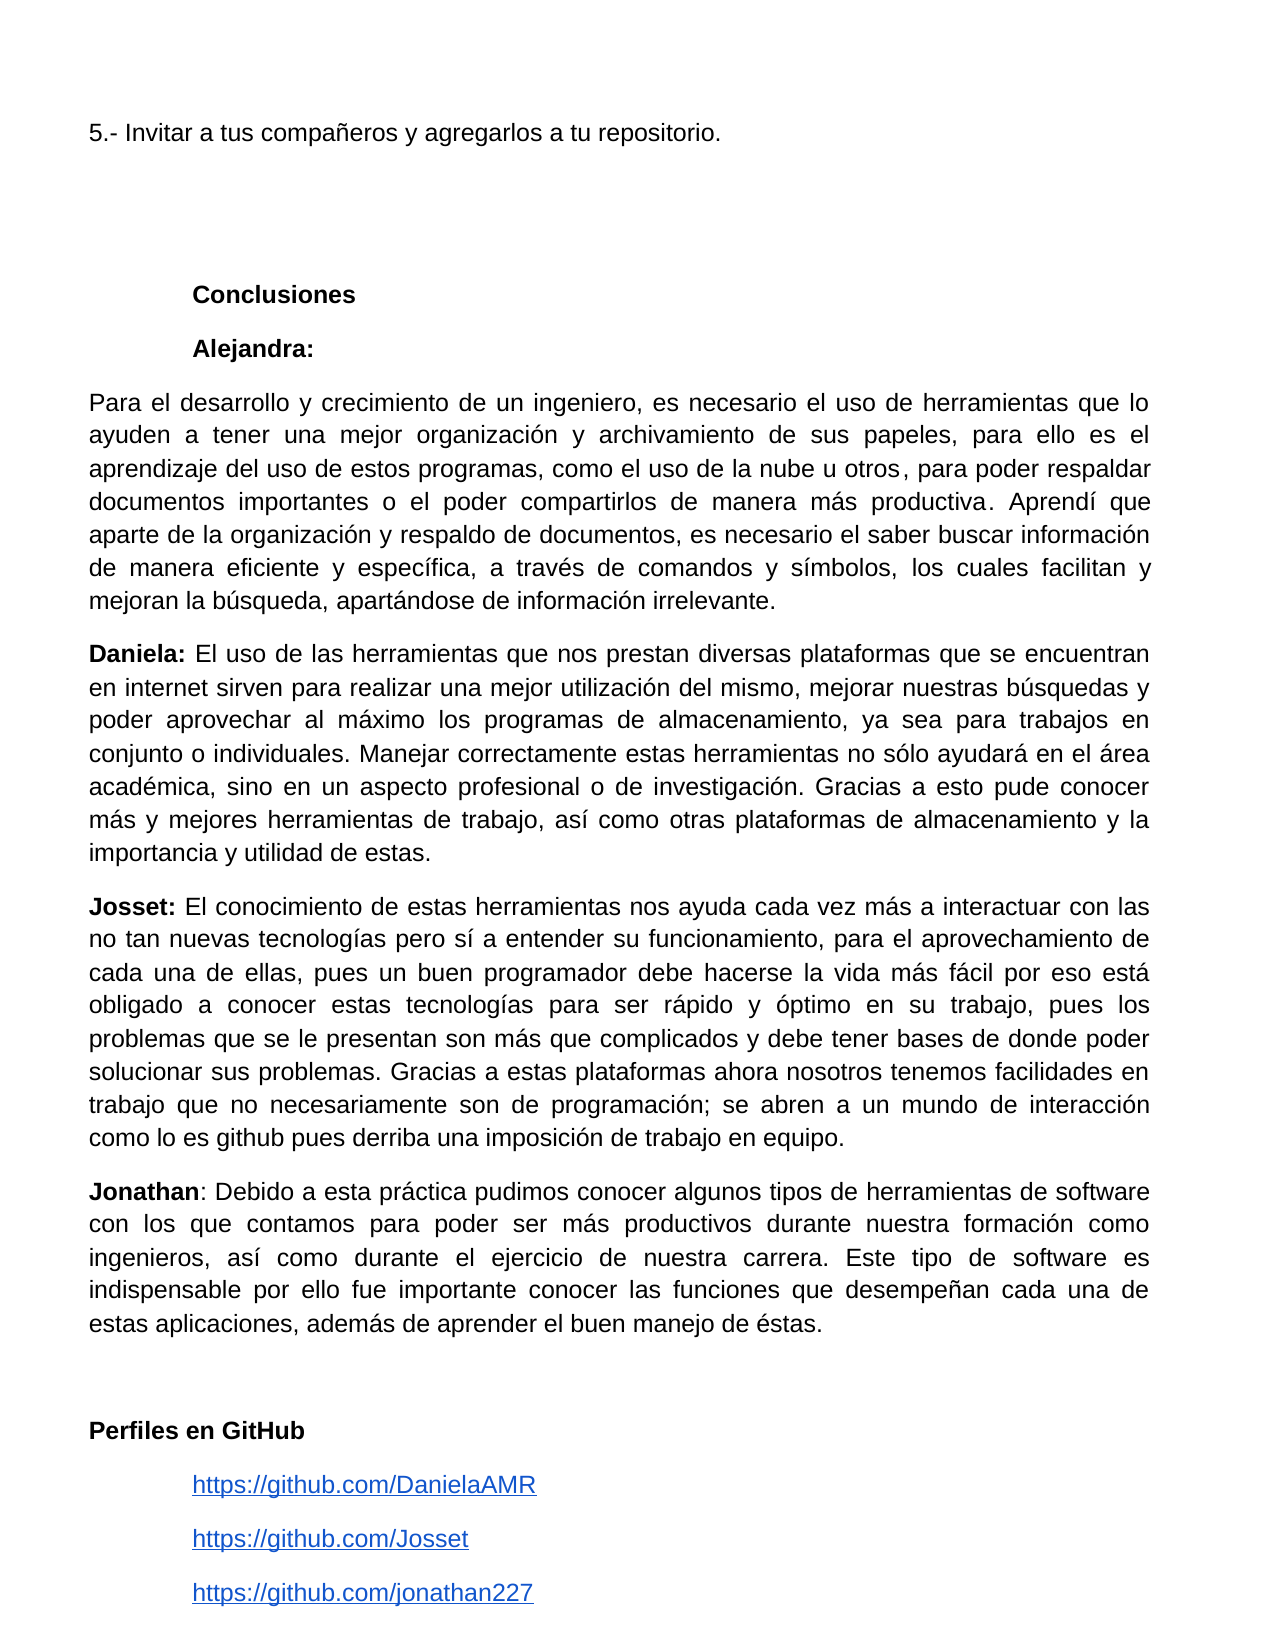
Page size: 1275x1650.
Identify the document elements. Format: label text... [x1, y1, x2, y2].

text Daniela: El uso de las herramientas que nos prestan diversas plataformas que se encuentran en internet sirven para realizar una mejor utilización del mismo, mejorar nuestras búsquedas y poder aprovechar al máximo los programas de almacenamiento, ya sea para trabajos en conjunto o individuales. Manejar correctamente estas herramientas no sólo ayudará en el área académica, sino en un aspecto profesional o de investigación. Gracias a esto pude conocer más y mejores herramientas de trabajo, así como otras plataformas de almacenamiento y la importancia y utilidad de estas. [88, 639, 1152, 866]
text Josset: El conocimiento de estas herramientas nos ayuda cada vez más a interactuar con las no tan nuevas tecnologías pero sí a entender su funcionamiento, para el aprovechamiento de cada una de ellas, pues un buen programador debe hacerse la vida más fácil por eso está obligado a conocer estas tecnologías para ser rápido y óptimo en su trabajo, pues los problemas que se le presentan son más que complicados y debe tener bases de donde poder solucionar sus problemas. Gracias a estas plataformas ahora nosotros tenemos facilidades en trabajo que no necesariamente son de programación; se abren a un mundo de interacción como lo es github pues derriba una imposición de trabajo en equipo. [88, 891, 1152, 1151]
text Para el desarrollo y crecimiento de un ingeniero, es necesario el uso de herramientas que lo ayuden a tener una mejor organización y archivamiento de sus papeles, para ello es el aprendizaje del uso de estos programas, como el uso de la nube u otros, para poder respaldar documentos importantes o el poder compartirlos de manera más productiva. Aprendí que aparte de la organización y respaldo de documentos, es necesario el saber buscar información de manera eficiente y específica, a través de comandos y símbolos, los cuales facilitan y mejoran la búsqueda, apartándose de información irrelevante. [88, 387, 1152, 614]
text https://github.com/DanielaAMR [192, 1470, 1152, 1499]
text Alejandra: [192, 334, 1152, 362]
text Jonathan: Debido a esta práctica pudimos conocer algunos tipos de herramientas de software con los que contamos para poder ser más productivos durante nuestra formación como ingenieros, así como durante el ejercicio de nuestra carrera. Este tipo de software es indispensable por ello fue importante conocer las funciones que desempeñan cada una de estas aplicaciones, además de aprender el buen manejo de éstas. [88, 1176, 1152, 1337]
text Perfiles en GitHub [88, 1416, 1152, 1445]
text 5.- Invitar a tus compañeros y agregarlos a tu repositorio. [88, 118, 1152, 147]
text Conclusiones [192, 280, 1152, 308]
text https://github.com/jonathan227 [192, 1578, 1152, 1607]
text https://github.com/Josset [192, 1524, 1152, 1553]
